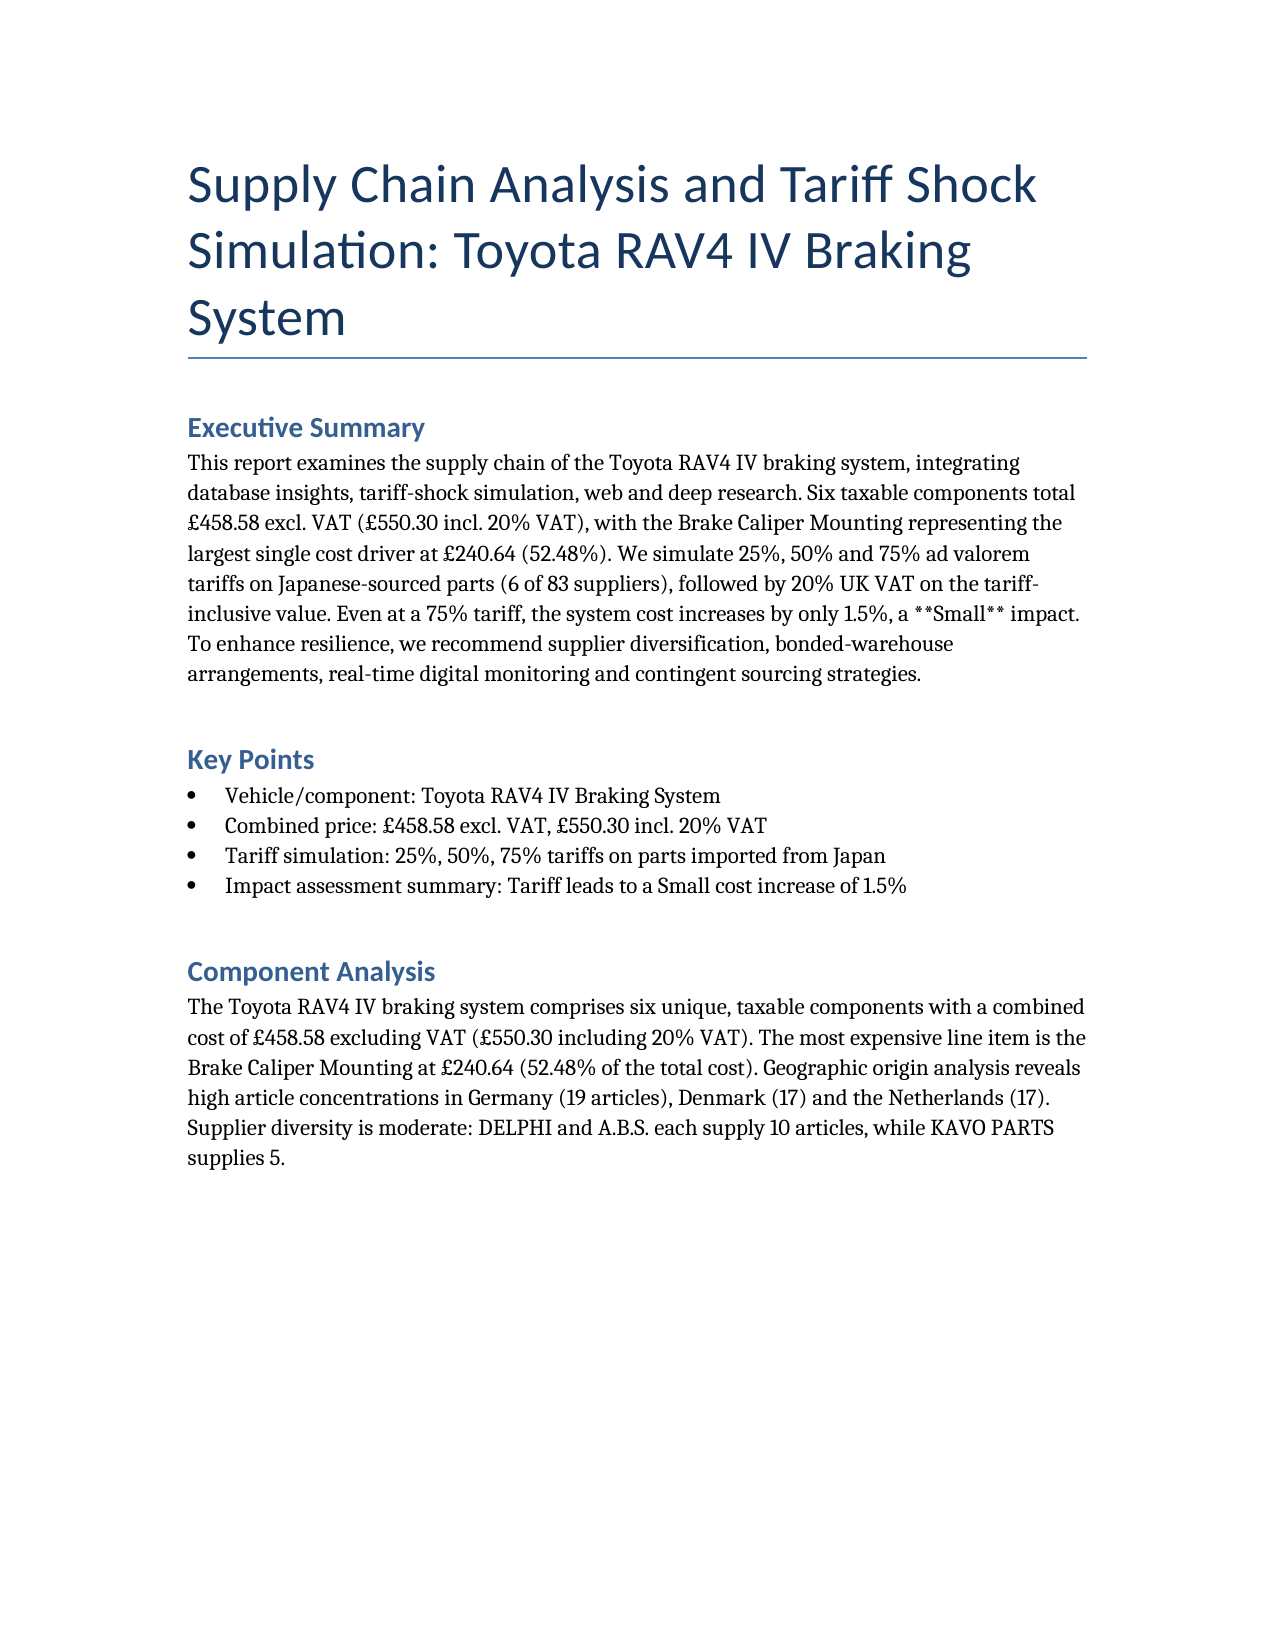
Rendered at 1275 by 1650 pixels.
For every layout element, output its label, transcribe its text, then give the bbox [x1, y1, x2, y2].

list Tariff simulation: 25%, 50%, 75% tariffs on parts imported from Japan [187, 843, 1087, 869]
list Impact assessment summary: Tariff leads to a Small cost increase of 1.5% [187, 873, 1087, 899]
text The Toyota RAV4 IV braking system comprises six unique, taxable components with a combined cost of £458.58 excluding VAT (£550.30 including 20% VAT). The most expensive line item is the Brake Caliper Mounting at £240.64 (52.48% of the total cost). Geographic origin analysis reveals high article concentrations in Germany (19 articles), Denmark (17) and the Netherlands (17). Supplier diversity is moderate: DELPHI and A.B.S. each supply 10 articles, while KAVO PARTS supplies 5. [187, 994, 1087, 1172]
subtitle Key Points [187, 741, 1087, 777]
list Vehicle/component: Toyota RAV4 IV Braking System [187, 782, 1087, 809]
subtitle Executive Summary [187, 409, 1087, 444]
subtitle Component Analysis [187, 953, 1087, 989]
list Combined price: £458.58 excl. VAT, £550.30 incl. 20% VAT [187, 813, 1087, 839]
title Supply Chain Analysis and Tariff Shock Simulation: Toyota RAV4 IV Braking System [187, 150, 1087, 359]
text This report examines the supply chain of the Toyota RAV4 IV braking system, integrating database insights, tariff-shock simulation, web and deep research. Six taxable components total £458.58 excl. VAT (£550.30 incl. 20% VAT), with the Brake Caliper Mounting representing the largest single cost driver at £240.64 (52.48%). We simulate 25%, 50% and 75% ad valorem tariffs on Japanese-sourced parts (6 of 83 suppliers), followed by 20% UK VAT on the tariff-inclusive value. Even at a 75% tariff, the system cost increases by only 1.5%, a **Small** impact. To enhance resilience, we recommend supplier diversification, bonded-warehouse arrangements, real-time digital monitoring and contingent sourcing strategies. [187, 450, 1087, 688]
